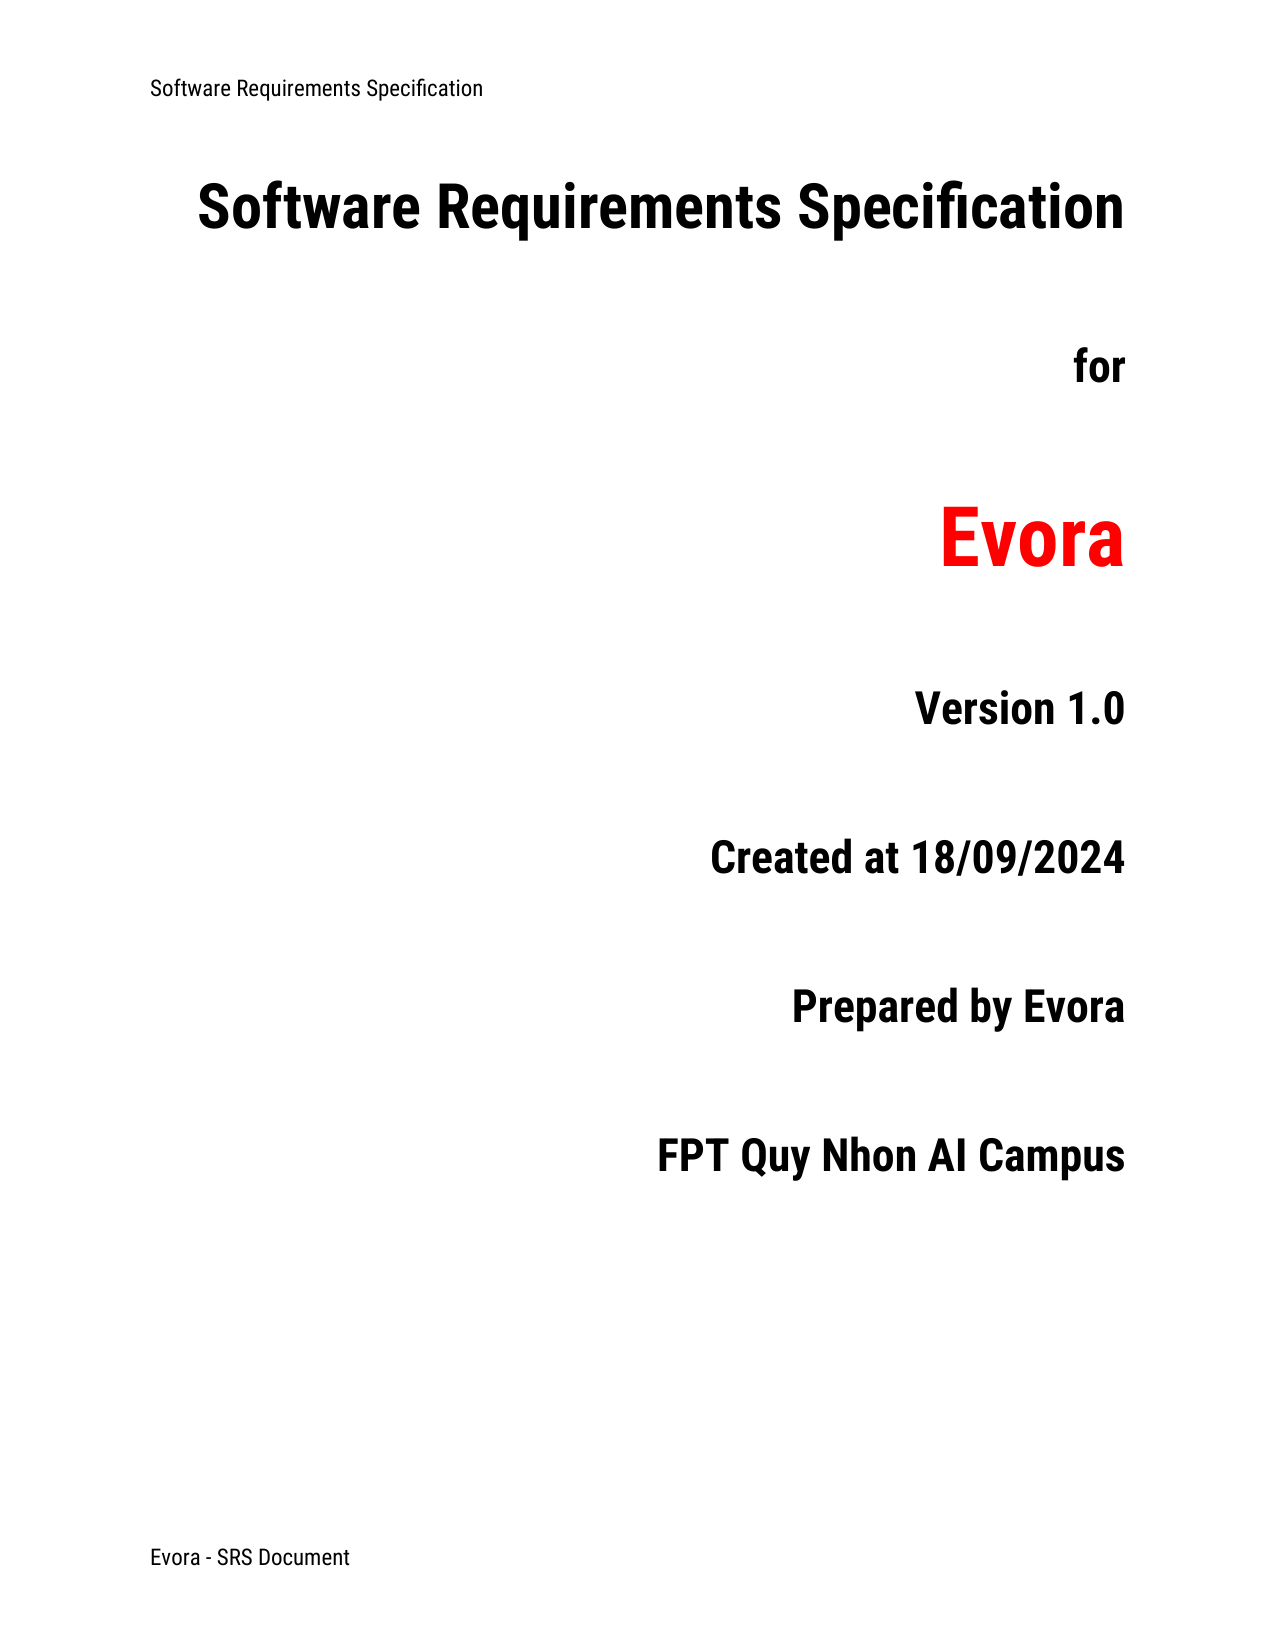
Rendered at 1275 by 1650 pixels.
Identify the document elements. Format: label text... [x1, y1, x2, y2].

title Software Requirements Specification [150, 171, 1126, 244]
text Evora [150, 489, 1126, 586]
text Prepared by Evora [150, 980, 1126, 1034]
text Version 1.0 [150, 682, 1126, 736]
text for [150, 339, 1126, 393]
text Created at 18/09/2024 [150, 831, 1126, 885]
text FPT Quy Nhon AI Campus [150, 1129, 1126, 1183]
